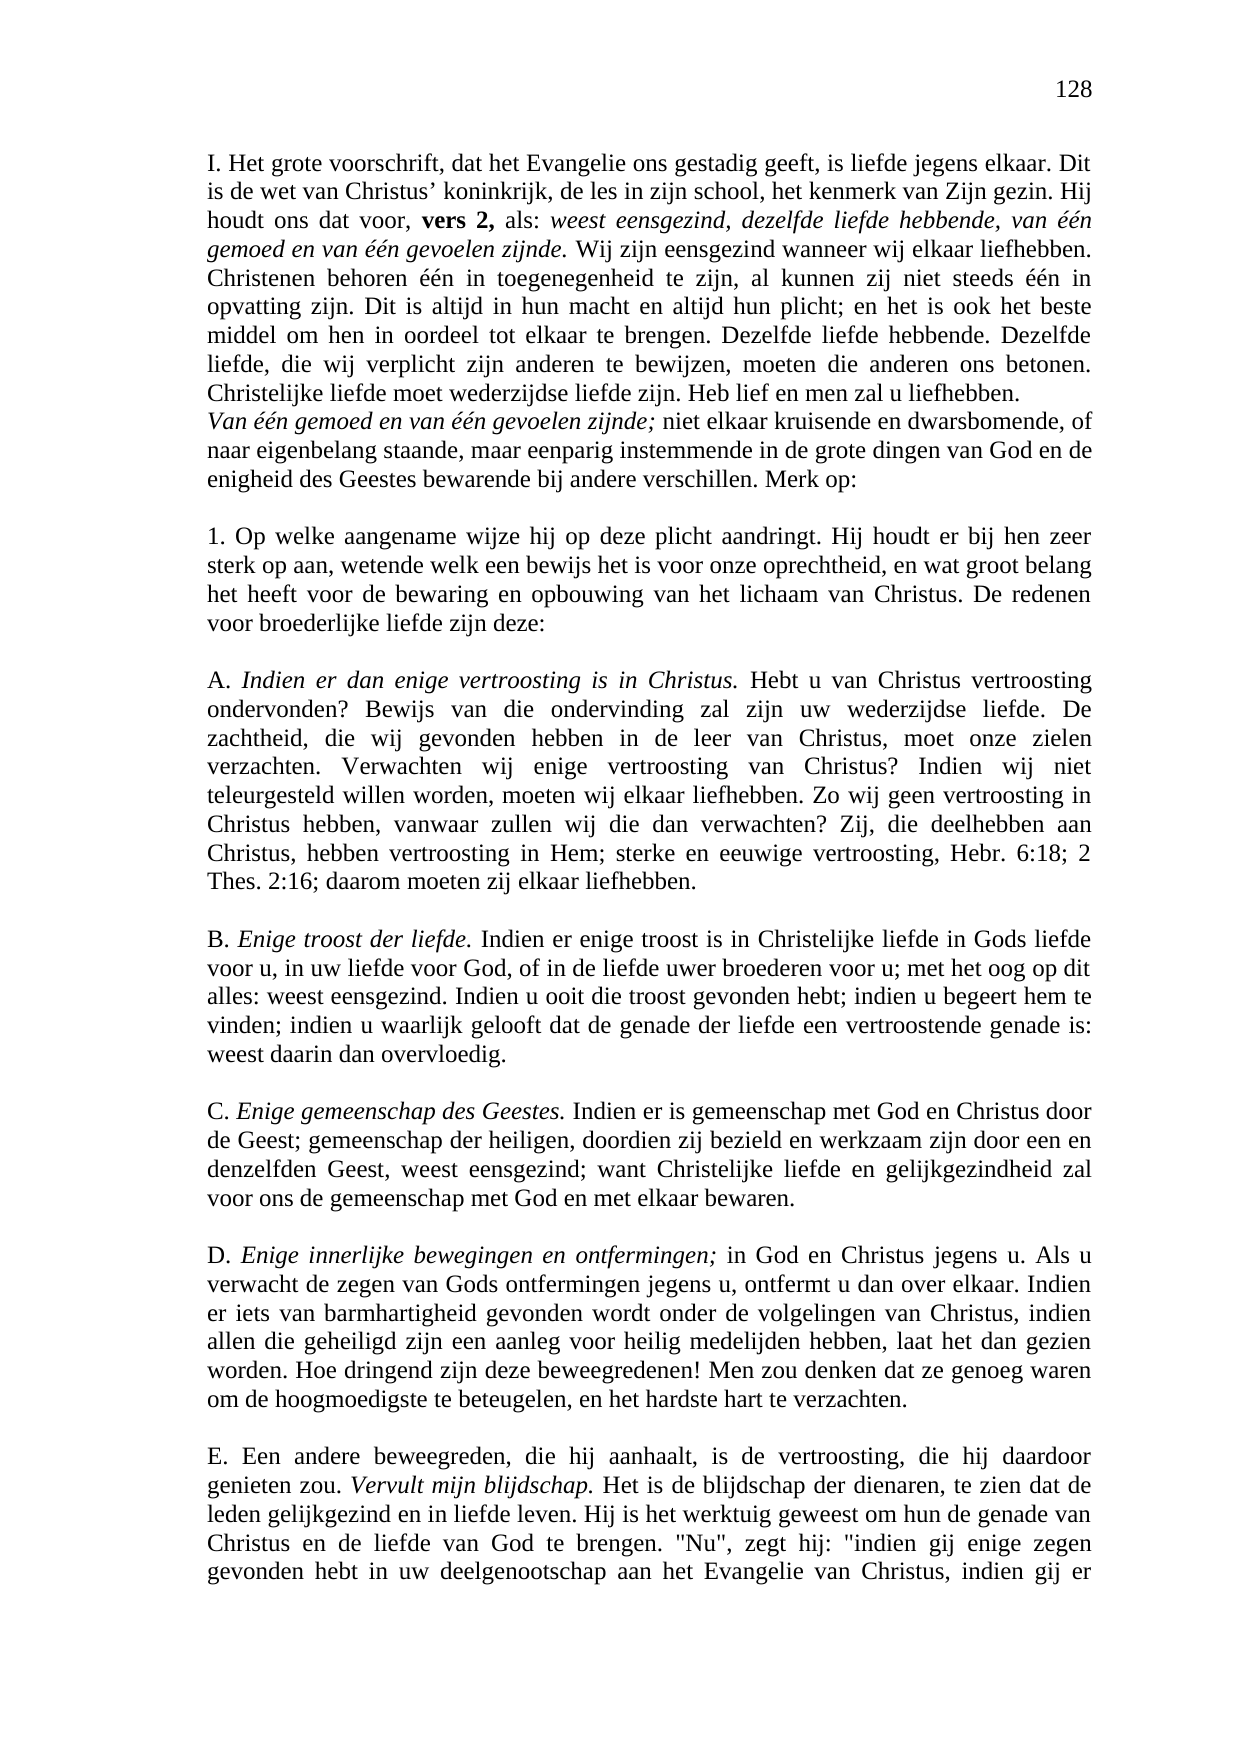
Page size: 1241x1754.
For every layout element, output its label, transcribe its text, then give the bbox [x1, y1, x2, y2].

text Van één gemoed en van één gevoelen zijnde; niet elkaar kruisende en dwarsbomende, of naar eigenbelang staande, maar eenparig instemmende in de grote dingen van God en de enigheid des Geestes bewarende bij andere verschillen. Merk op: [207, 406, 1092, 493]
text B. Enige troost der liefde. Indien er enige troost is in Christelijke liefde in Gods liefde voor u, in uw liefde voor God, of in de liefde uwer broederen voor u; met het oog op dit alles: weest eensgezind. Indien u ooit die troost gevonden hebt; indien u begeert hem te vinden; indien u waarlijk gelooft dat de genade der liefde een vertroostende genade is: weest daarin dan overvloedig. [207, 924, 1092, 1068]
text C. Enige gemeenschap des Geestes. Indien er is gemeenschap met God en Christus door de Geest; gemeenschap der heiligen, doordien zij bezield en werkzaam zijn door een en denzelfden Geest, weest eensgezind; want Christelijke liefde en gelijkgezindheid zal voor ons de gemeenschap met God en met elkaar bewaren. [207, 1096, 1092, 1211]
text 1. Op welke aangename wijze hij op deze plicht aandringt. Hij houdt er bij hen zeer sterk op aan, wetende welk een bewijs het is voor onze oprechtheid, en wat groot belang het heeft voor de bewaring en opbouwing van het lichaam van Christus. De redenen voor broederlijke liefde zijn deze: [207, 521, 1092, 636]
text I. Het grote voorschrift, dat het Evangelie ons gestadig geeft, is liefde jegens elkaar. Dit is de wet van Christus’ koninkrijk, de les in zijn school, het kenmerk van Zijn gezin. Hij houdt ons dat voor, vers 2, als: weest eensgezind, dezelfde liefde hebbende, van één gemoed en van één gevoelen zijnde. Wij zijn eensgezind wanneer wij elkaar liefhebben. Christenen behoren één in toegenegenheid te zijn, al kunnen zij niet steeds één in opvatting zijn. Dit is altijd in hun macht en altijd hun plicht; en het is ook het beste middel om hen in oordeel tot elkaar te brengen. Dezelfde liefde hebbende. Dezelfde liefde, die wij verplicht zijn anderen te bewijzen, moeten die anderen ons betonen. Christelijke liefde moet wederzijdse liefde zijn. Heb lief en men zal u liefhebben. [207, 148, 1092, 406]
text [207, 1441, 1092, 1585]
text D. Enige innerlijke bewegingen en ontfermingen; in God en Christus jegens u. Als u verwacht de zegen van Gods ontfermingen jegens u, ontfermt u dan over elkaar. Indien er iets van barmhartigheid gevonden wordt onder de volgelingen van Christus, indien allen die geheiligd zijn een aanleg voor heilig medelijden hebben, laat het dan gezien worden. Hoe dringend zijn deze beweegredenen! Men zou denken dat ze genoeg waren om de hoogmoedigste te beteugelen, en het hardste hart te verzachten. [207, 1240, 1092, 1413]
text A. Indien er dan enige vertroosting is in Christus. Hebt u van Christus vertroosting ondervonden? Bewijs van die ondervinding zal zijn uw wederzijdse liefde. De zachtheid, die wij gevonden hebben in de leer van Christus, moet onze zielen verzachten. Verwachten wij enige vertroosting van Christus? Indien wij niet teleurgesteld willen worden, moeten wij elkaar liefhebben. Zo wij geen vertroosting in Christus hebben, vanwaar zullen wij die dan verwachten? Zij, die deelhebben aan Christus, hebben vertroosting in Hem; sterke en eeuwige vertroosting, Hebr. 6:18; 2 Thes. 2:16; daarom moeten zij elkaar liefhebben. [207, 665, 1092, 895]
